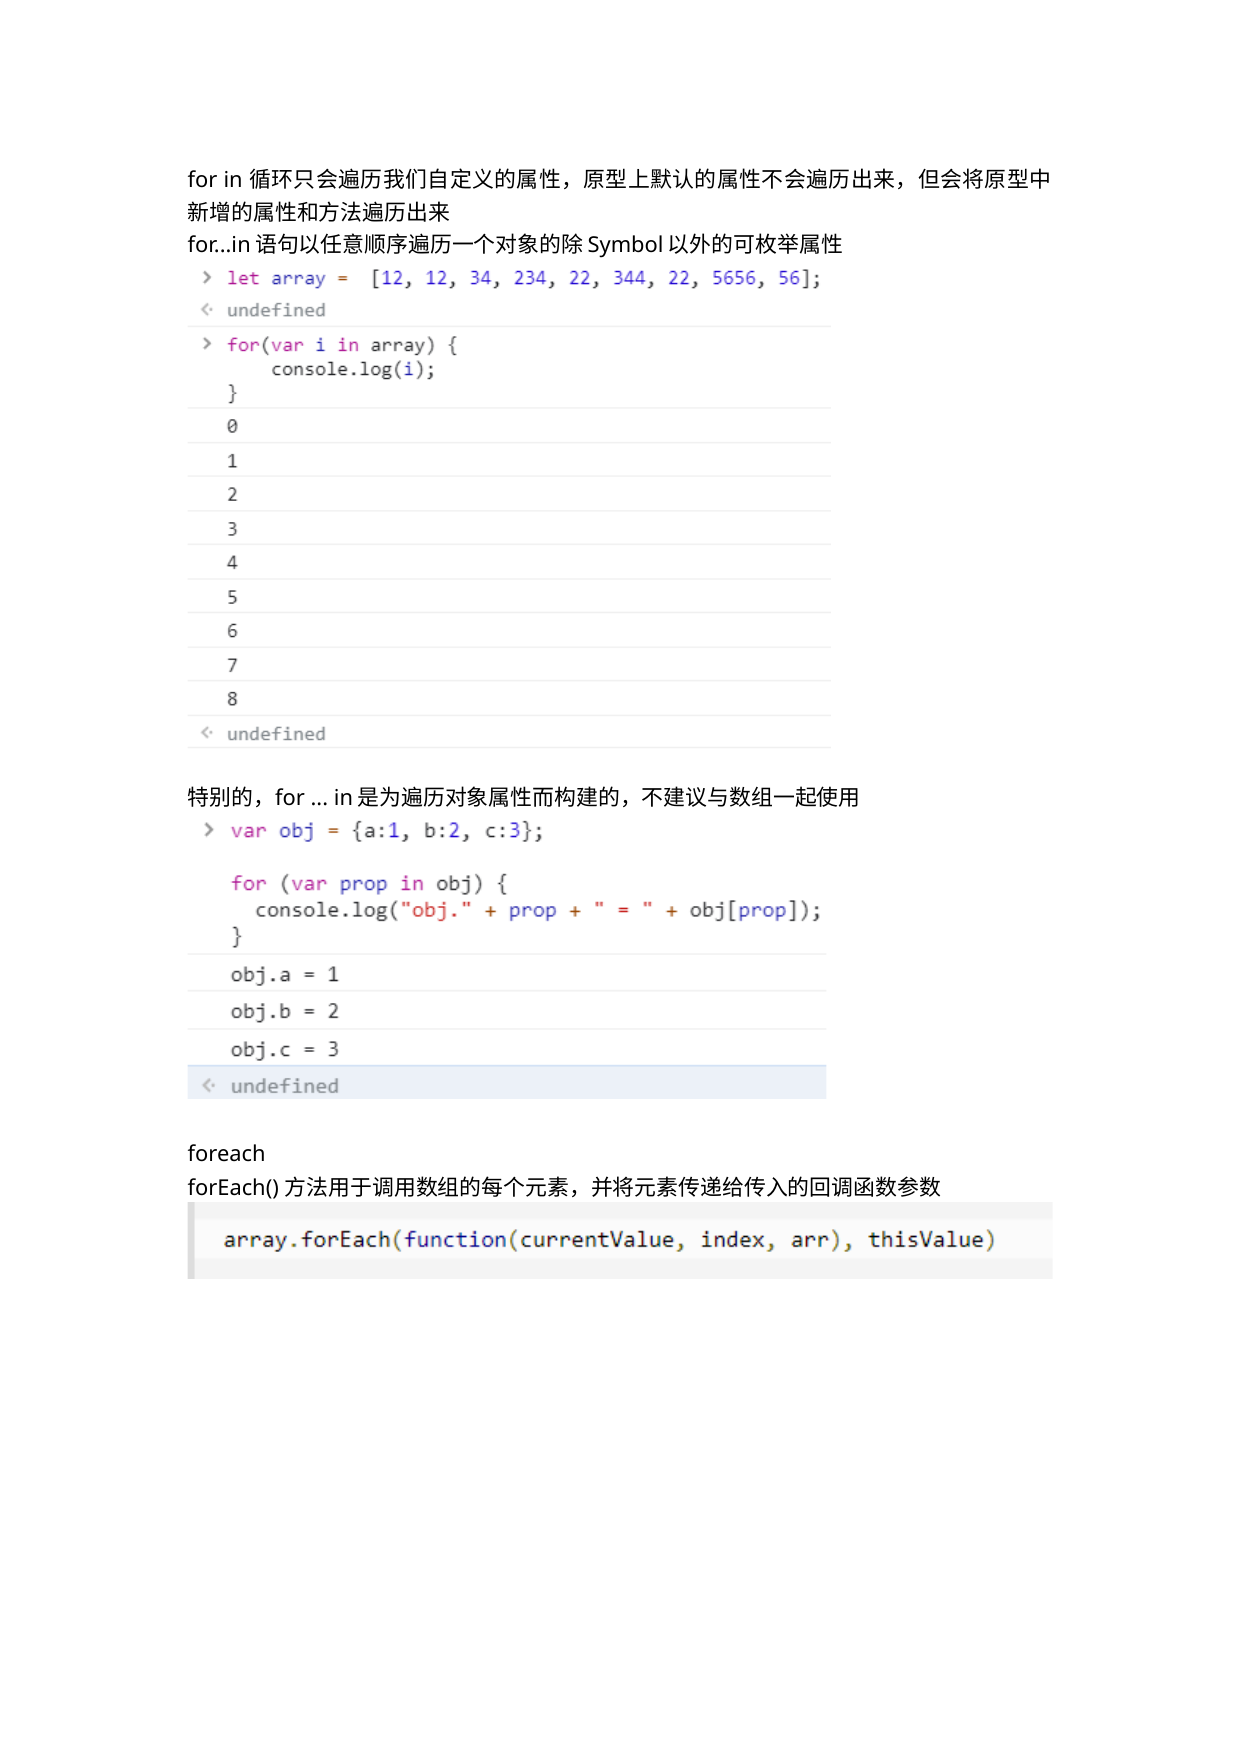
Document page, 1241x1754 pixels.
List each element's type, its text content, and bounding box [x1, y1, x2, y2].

text forEach() 方法用于调用数组的每个元素，并将元素传递给传入的回调函数参数 [187, 1169, 1053, 1202]
text foreach [187, 1137, 1053, 1169]
text 特别的，for ... in是为遍历对象属性而构建的，不建议与数组一起使用 [187, 779, 1053, 812]
text for...in语句以任意顺序遍历一个对象的除Symbol以外的可枚举属性 [187, 227, 1053, 259]
picture [187, 1202, 1053, 1279]
text for in 循环只会遍历我们自定义的属性，原型上默认的属性不会遍历出来，但会将原型中新增的属性和方法遍历出来 [187, 162, 1053, 227]
picture [187, 812, 827, 1099]
picture [187, 259, 831, 751]
